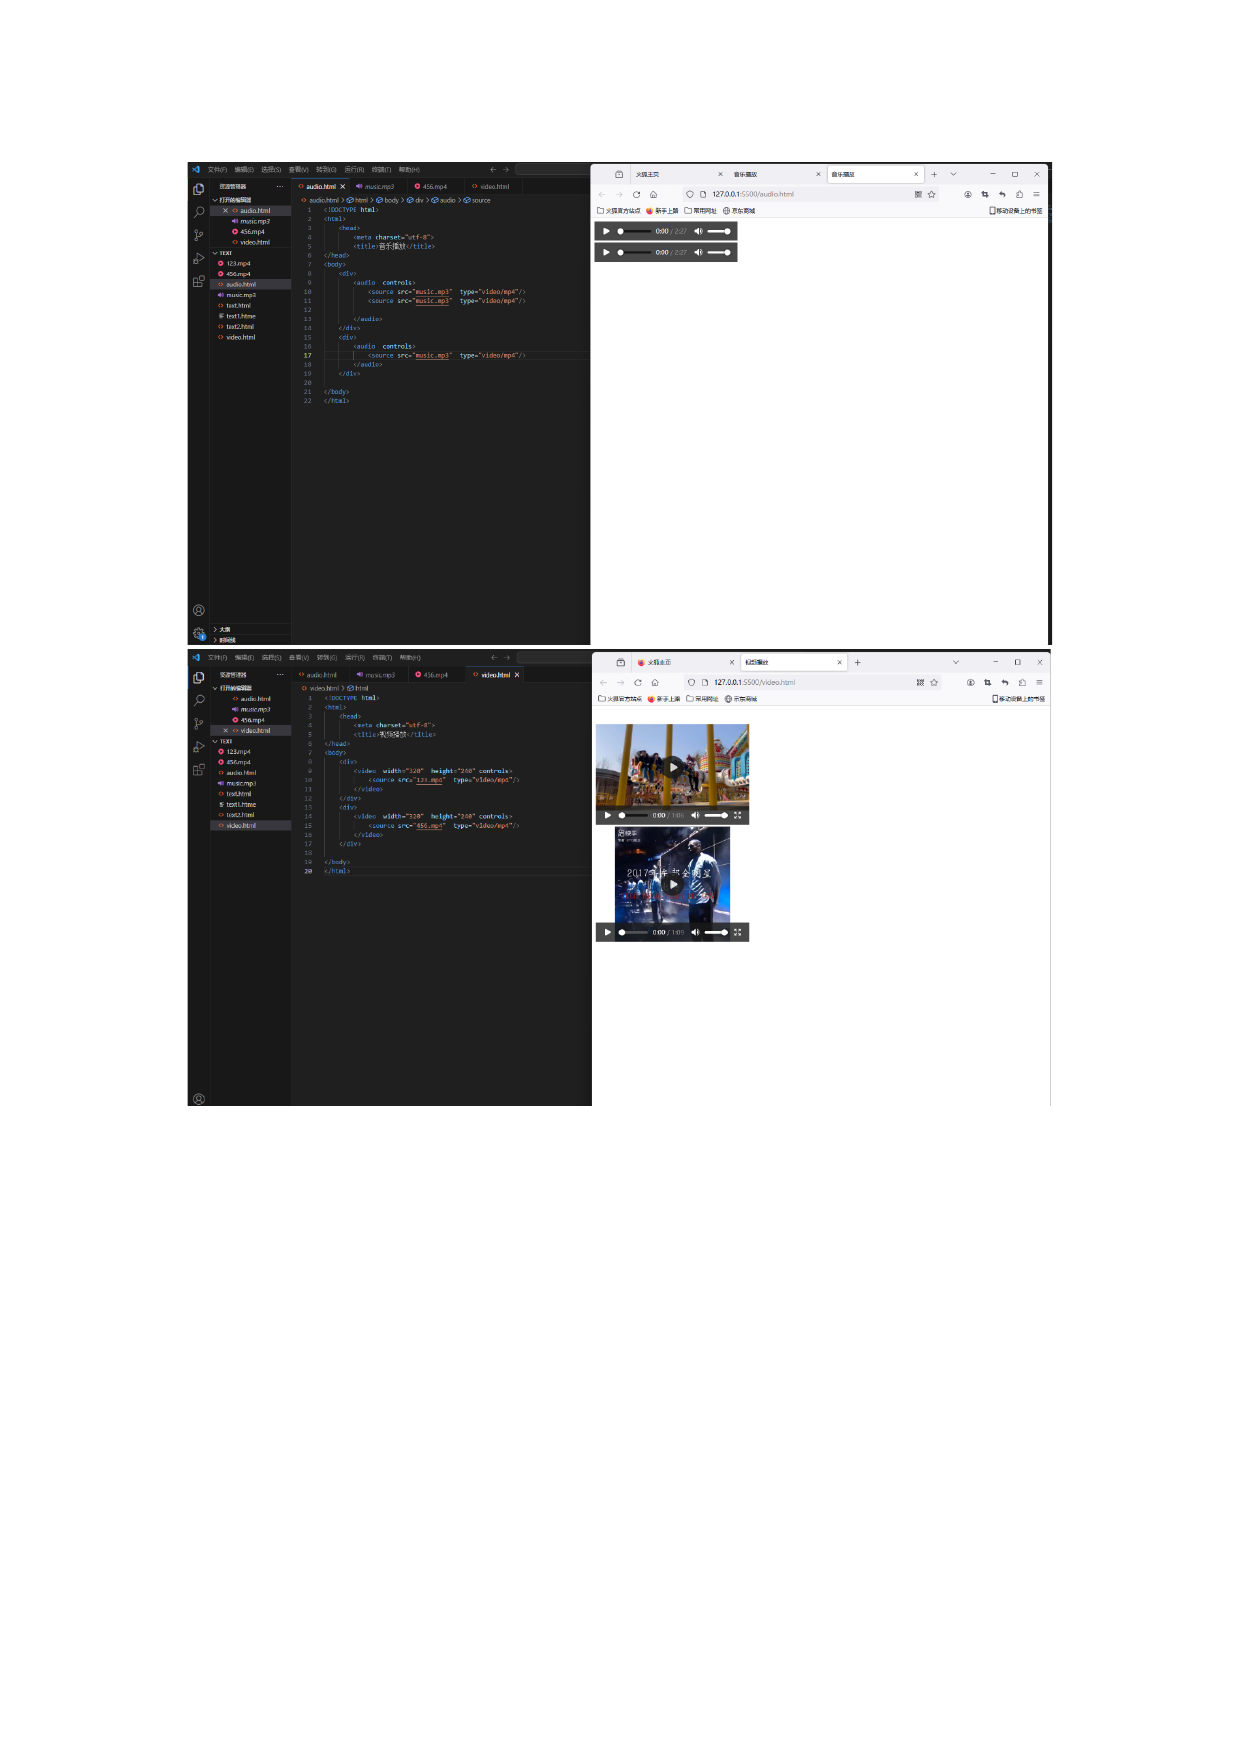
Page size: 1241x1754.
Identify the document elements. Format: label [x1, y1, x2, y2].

picture [187, 649, 1051, 1106]
picture [187, 162, 1053, 645]
